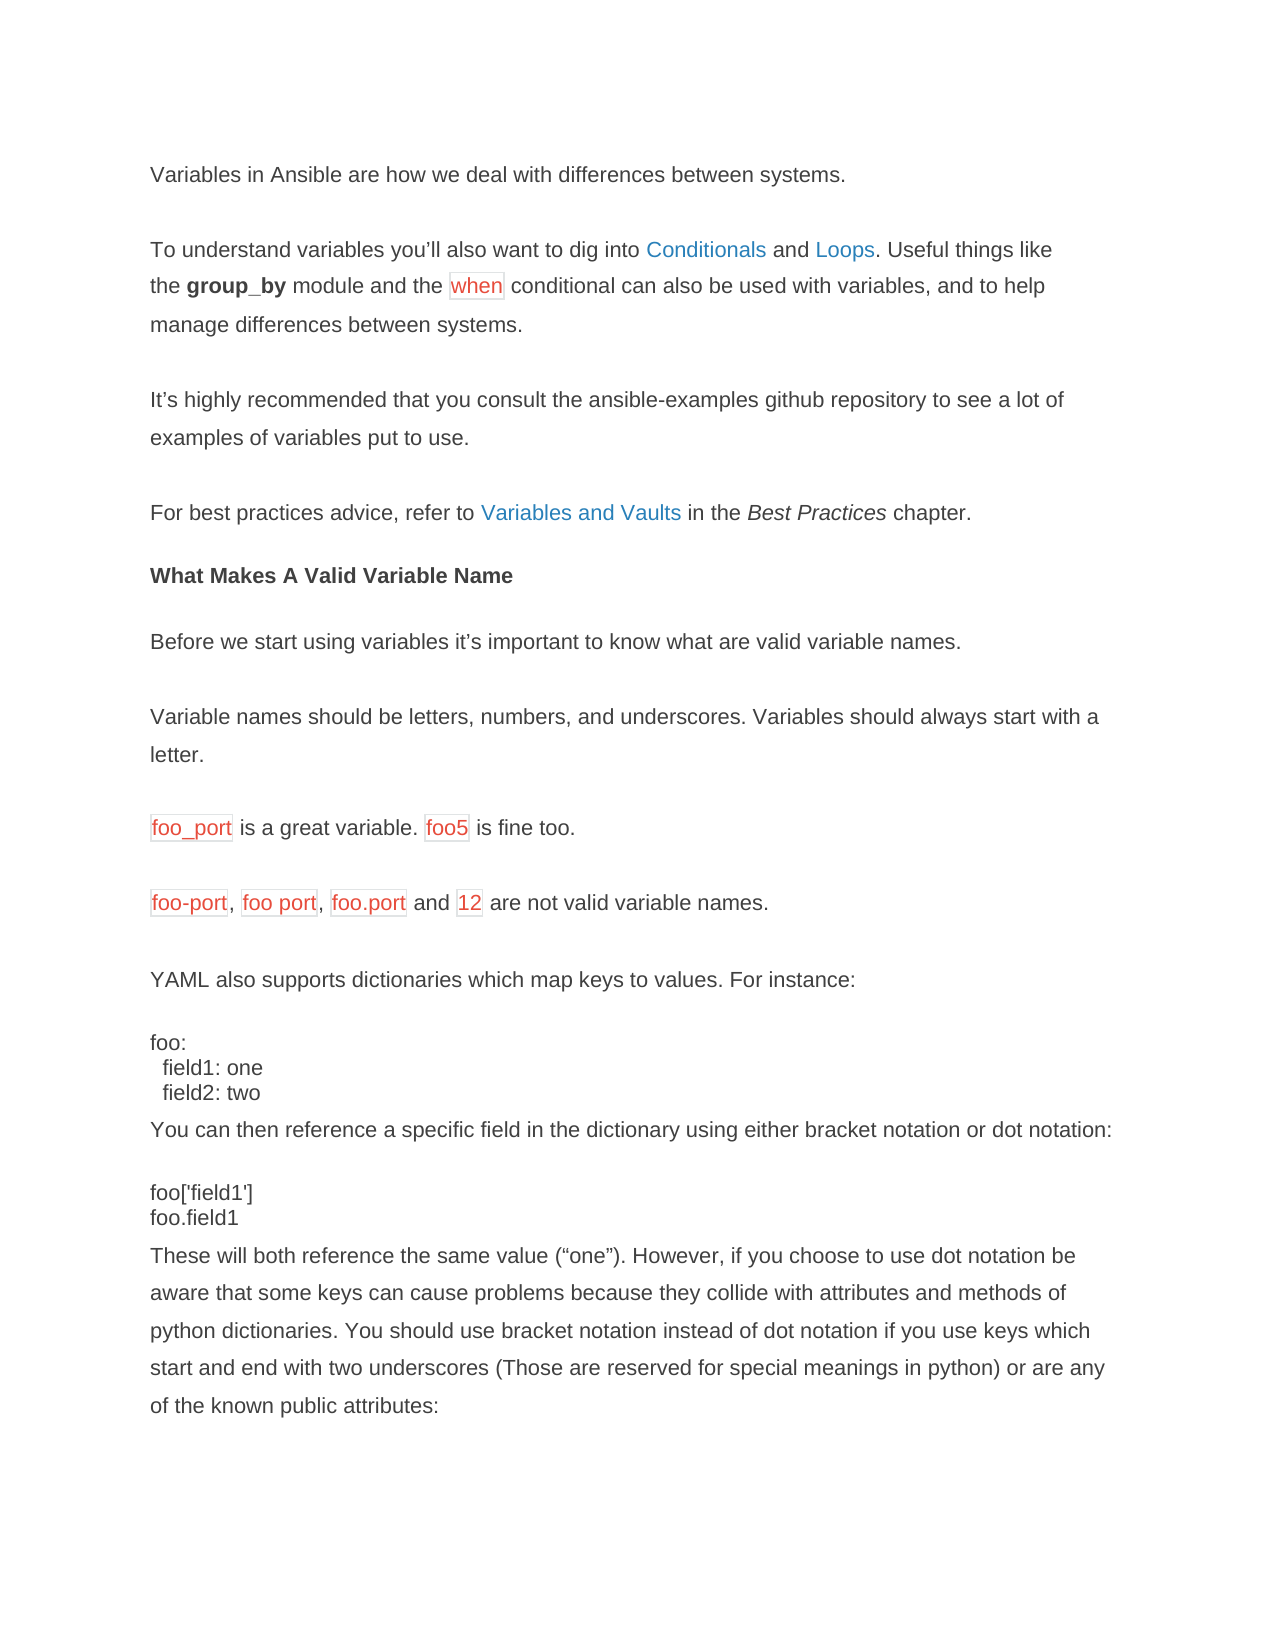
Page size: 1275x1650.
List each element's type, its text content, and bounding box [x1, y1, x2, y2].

text You can then reference a specific field in the dictionary using either bracket notation or dot notation: [150, 1105, 1125, 1142]
text field1: one [150, 1054, 1125, 1080]
text YAML also supports dictionaries which map keys to values. For instance: [150, 954, 1125, 992]
text foo_port is a great variable. foo5 is fine too. [150, 804, 1125, 842]
text foo: [150, 1029, 1125, 1054]
text foo.field1 [150, 1205, 1125, 1230]
text foo['field1'] [150, 1180, 1125, 1205]
text field2: two [150, 1080, 1125, 1105]
text Variable names should be letters, numbers, and underscores. Variables should always start with a letter. [150, 692, 1125, 767]
text Variables in Ansible are how we deal with differences between systems. [150, 150, 1125, 187]
text For best practices advice, refer to Variables and Vaults in the Best Practices chapter. [150, 487, 1125, 525]
text Before we start using variables it’s important to know what are valid variable names. [150, 617, 1125, 654]
text It’s highly recommended that you consult the ansible-examples github repository to see a lot of examples of variables put to use. [150, 375, 1125, 450]
text foo-port, foo port, foo.port and 12 are not valid variable names. [150, 879, 1125, 917]
text To understand variables you’ll also want to dig into Conditionals and Loops. Useful things like the group_by module and the when conditional can also be used with variables, and to help manage differences between systems. [150, 225, 1125, 337]
text These will both reference the same value (“one”). However, if you choose to use dot notation be aware that some keys can cause problems because they collide with attributes and methods of python dictionaries. You should use bracket notation instead of dot notation if you use keys which start and end with two underscores (Those are reserved for special meanings in python) or are any of the known public attributes: [150, 1230, 1125, 1418]
subtitle What Makes A Valid Variable Name [150, 562, 1125, 588]
